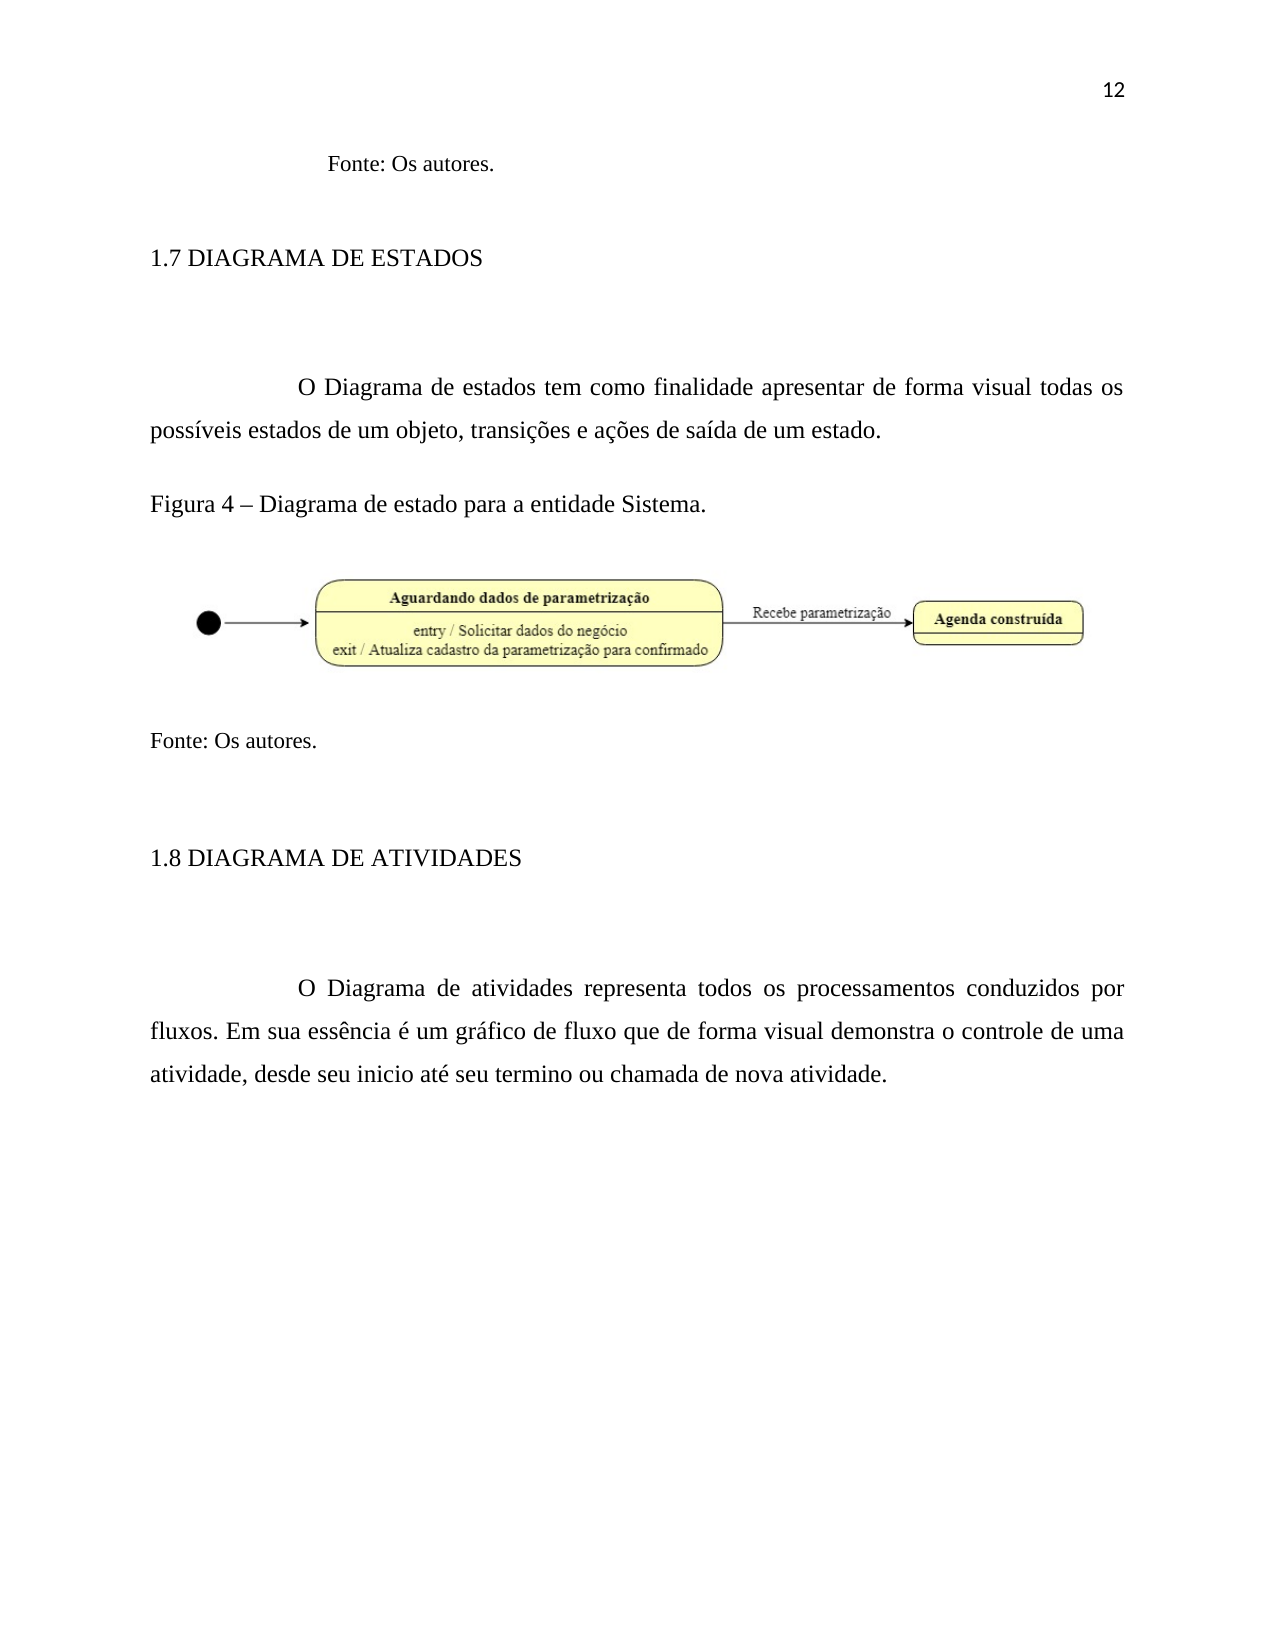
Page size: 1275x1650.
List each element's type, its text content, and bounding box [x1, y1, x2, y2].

text Fonte: Os autores. [150, 150, 1125, 176]
list DIAGRAMA DE ESTADOS [150, 243, 1125, 272]
picture [150, 537, 1125, 709]
list DIAGRAMA DE ATIVIDADES [150, 843, 1125, 872]
list O Diagrama de atividades representa todos os processamentos conduzidos por fluxos. Em sua essência é um gráfico de fluxo que de forma visual demonstra o controle de uma atividade, desde seu inicio até seu termino ou chamada de nova atividade. [150, 973, 1125, 1088]
text Fonte: Os autores. [150, 727, 1125, 754]
list Figura 4 – Diagrama de estado para a entidade Sistema. [150, 489, 1125, 518]
list O Diagrama de estados tem como finalidade apresentar de forma visual todas os possíveis estados de um objeto, transições e ações de saída de um estado. [150, 372, 1125, 444]
